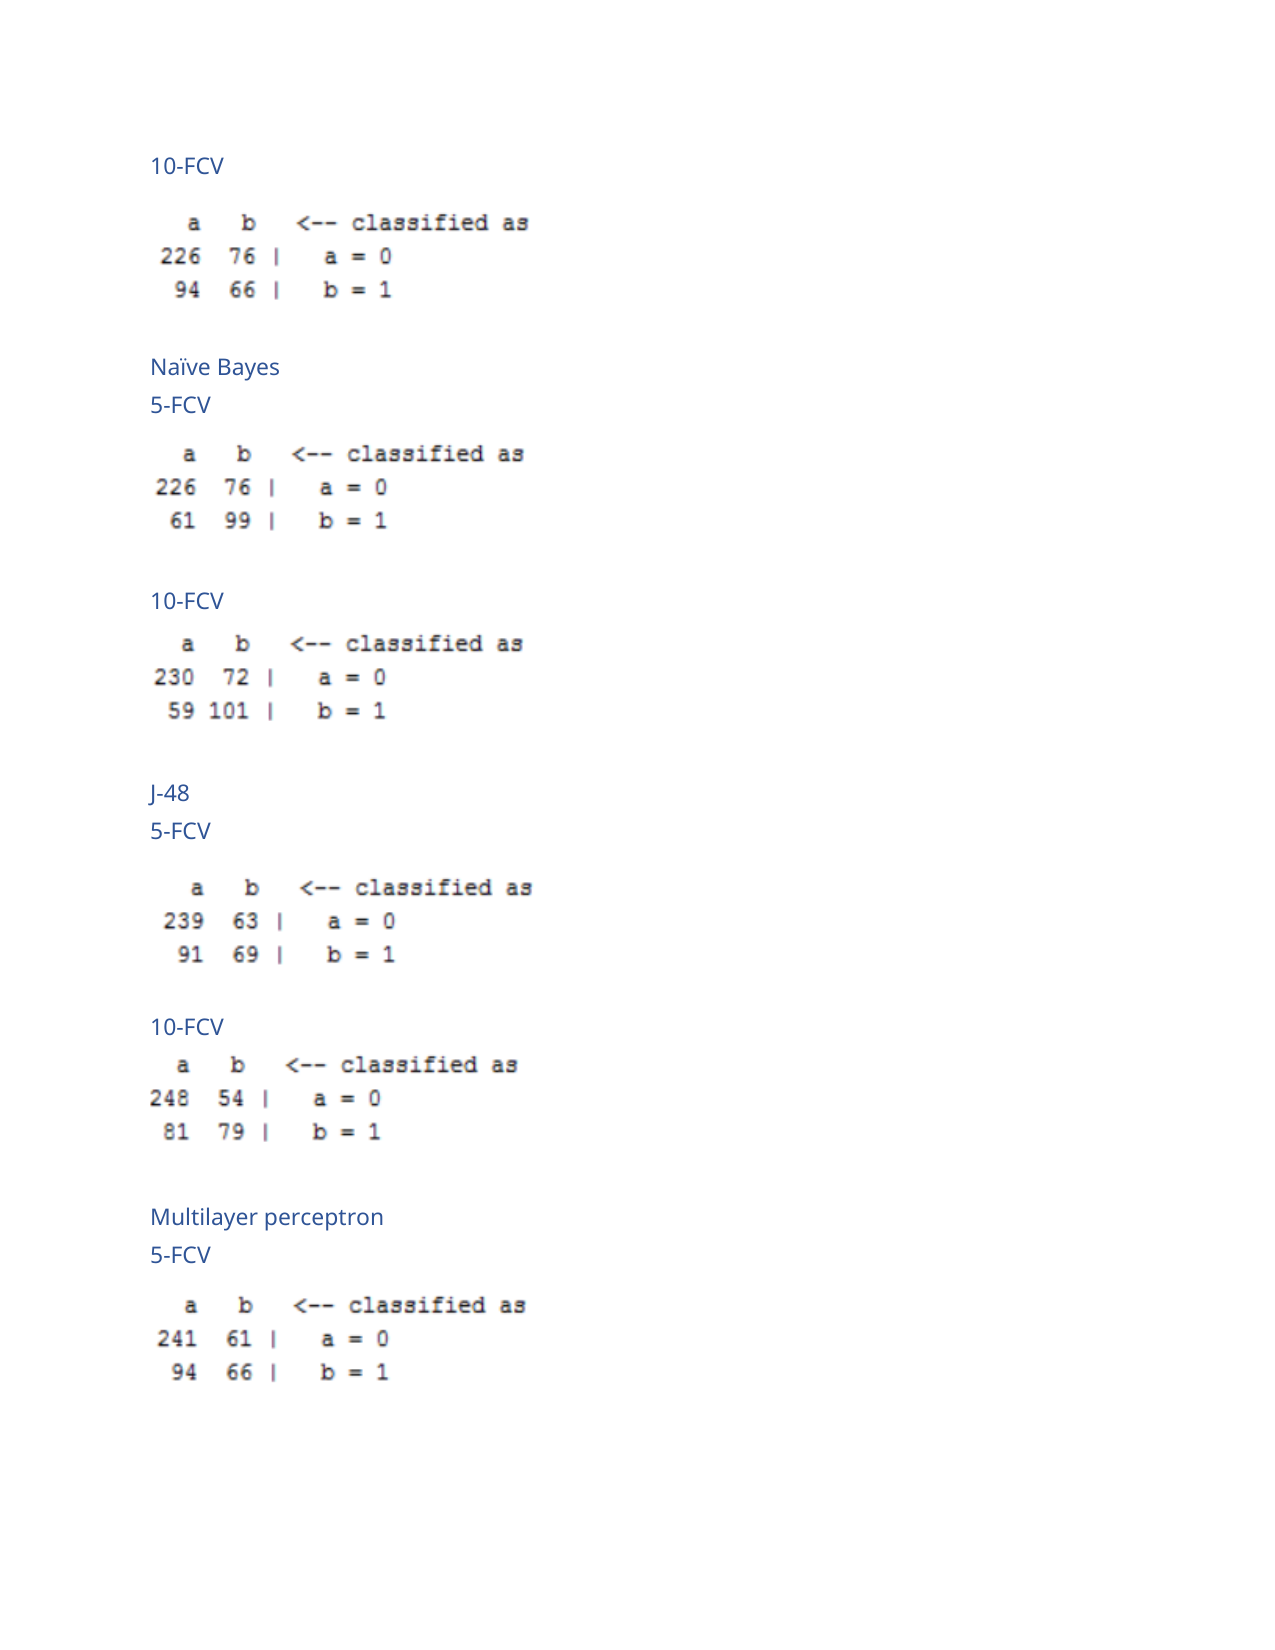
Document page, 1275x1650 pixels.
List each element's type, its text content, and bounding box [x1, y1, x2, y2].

subtitle 10-FCV [150, 150, 1125, 181]
picture [150, 848, 554, 993]
picture [150, 619, 539, 759]
subtitle 5-FCV [150, 1239, 1125, 1271]
picture [150, 1045, 530, 1183]
subtitle Multilayer perceptron [150, 1201, 1125, 1233]
subtitle 5-FCV [150, 389, 1125, 420]
subtitle J-48 [150, 777, 1125, 808]
subtitle 10-FCV [150, 585, 1125, 617]
subtitle 10-FCV [150, 1011, 1125, 1042]
picture [150, 422, 541, 567]
picture [150, 1273, 535, 1409]
subtitle 5-FCV [150, 815, 1125, 846]
subtitle Naïve Bayes [150, 351, 1125, 382]
picture [150, 183, 555, 333]
